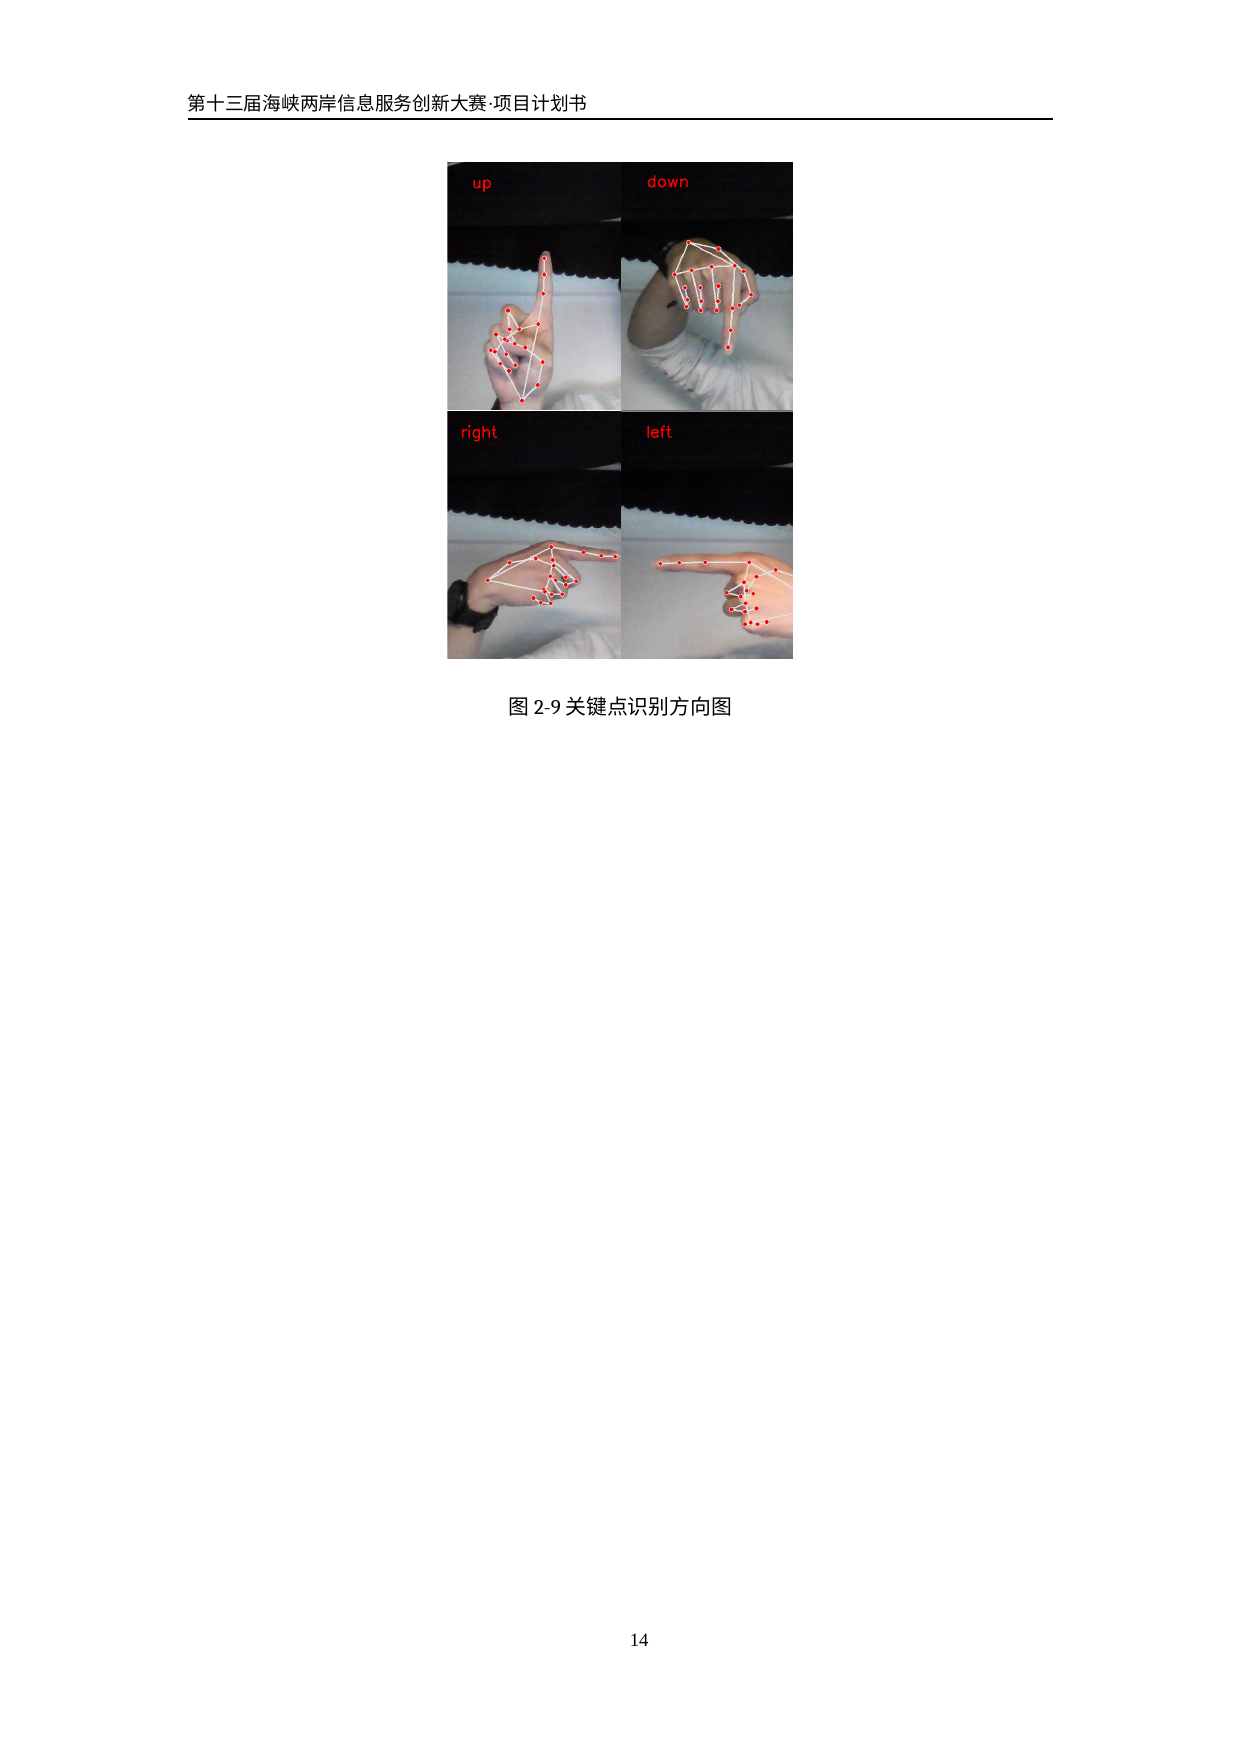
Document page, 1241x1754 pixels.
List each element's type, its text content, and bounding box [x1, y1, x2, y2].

picture [447, 162, 793, 659]
text 图 2-9 关键点识别方向图 [187, 689, 1053, 722]
